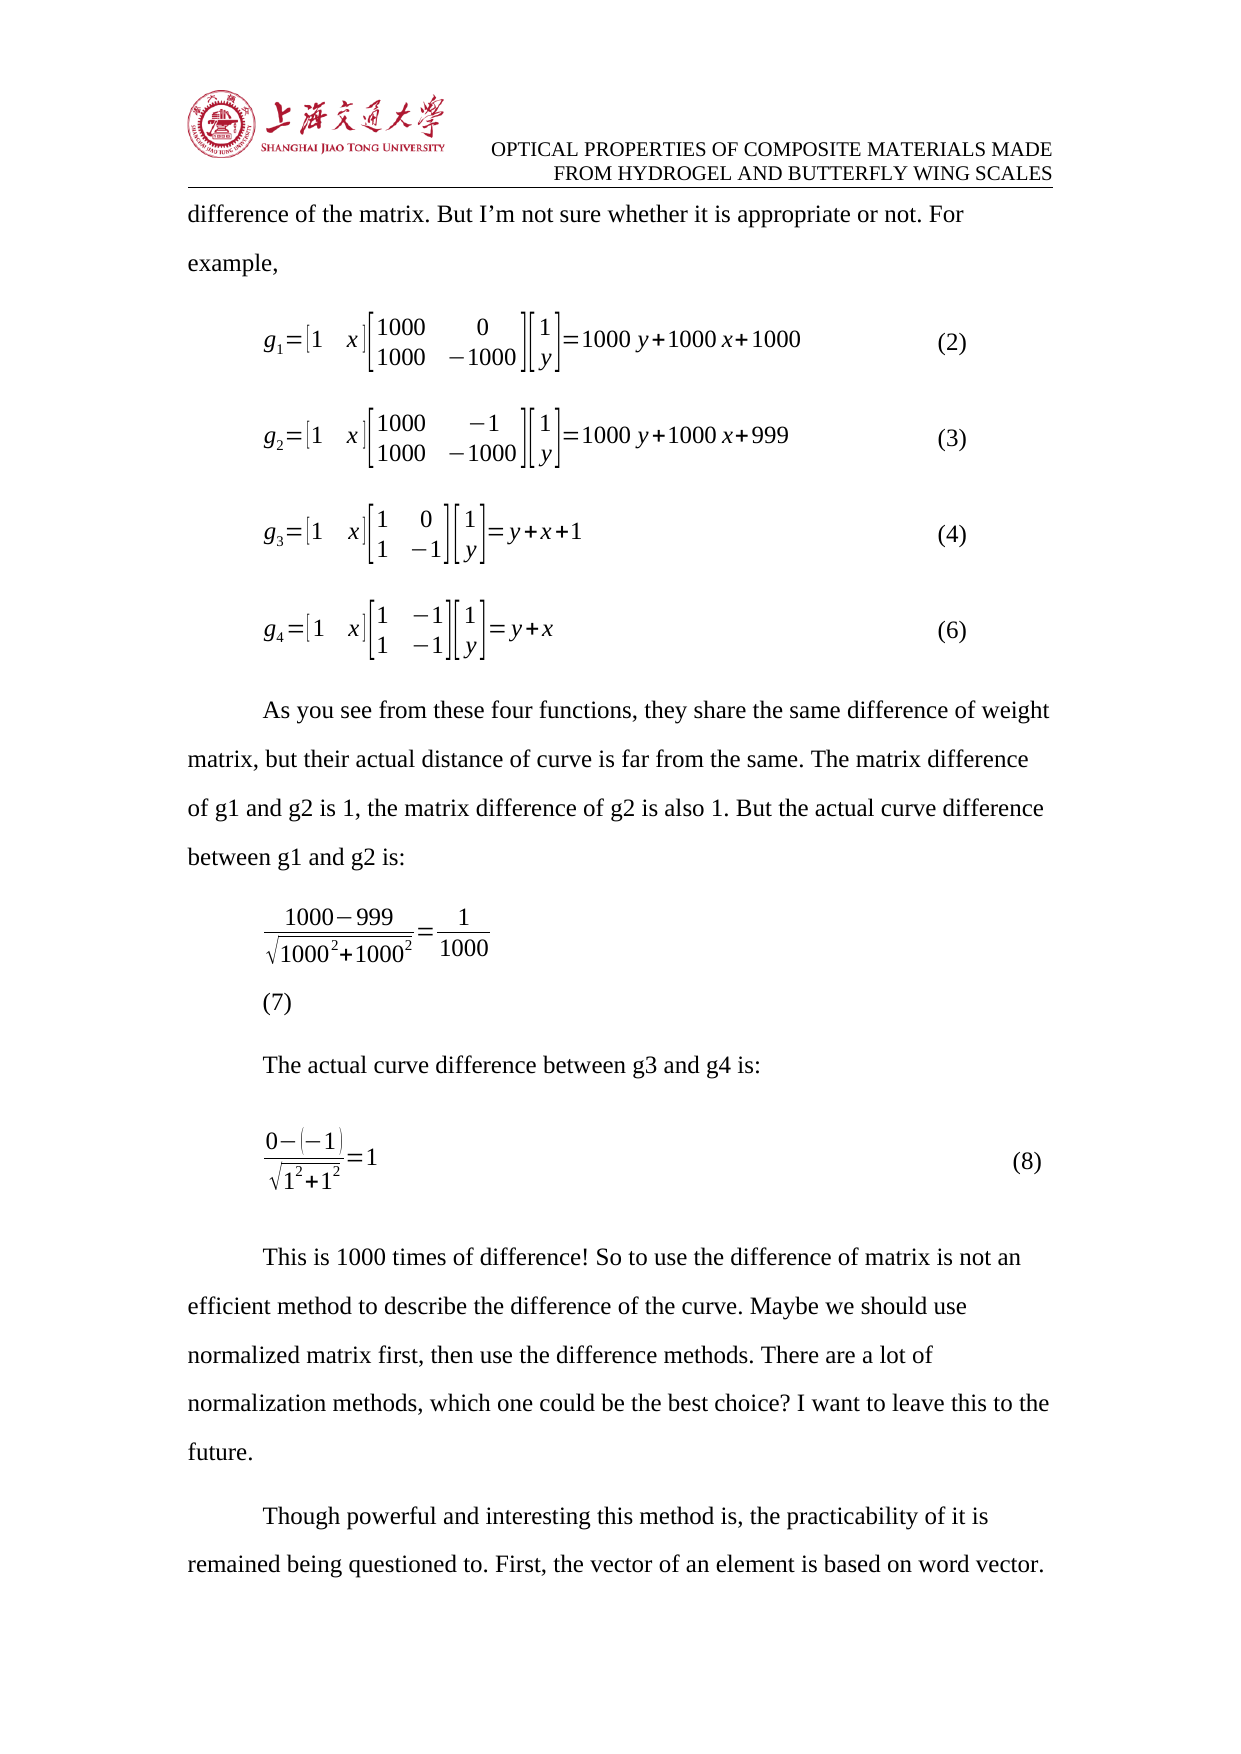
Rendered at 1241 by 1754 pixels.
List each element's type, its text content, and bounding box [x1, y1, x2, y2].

text (2) [187, 309, 1053, 374]
text (8) [187, 1112, 1053, 1209]
text (7) [187, 903, 1053, 1017]
text As you see from these four functions, they share the same difference of weight matrix, but their actual distance of curve is far from the same. The matrix difference of g1 and g2 is 1, the matrix difference of g2 is also 1. But the actual curve difference between g1 and g2 is: [187, 694, 1053, 872]
text (3) [187, 406, 1053, 471]
text The actual curve difference between g3 and g4 is: [187, 1048, 1053, 1081]
text (4) [187, 502, 1053, 567]
picture [187, 90, 445, 158]
text (6) [187, 598, 1053, 663]
text This is 1000 times of difference! So to use the difference of matrix is not an efficient method to describe the difference of the curve. Maybe we should use normalized matrix first, then use the difference methods. There are a lot of normalization methods, which one could be the best choice? I want to leave this to the future. [187, 1240, 1053, 1468]
